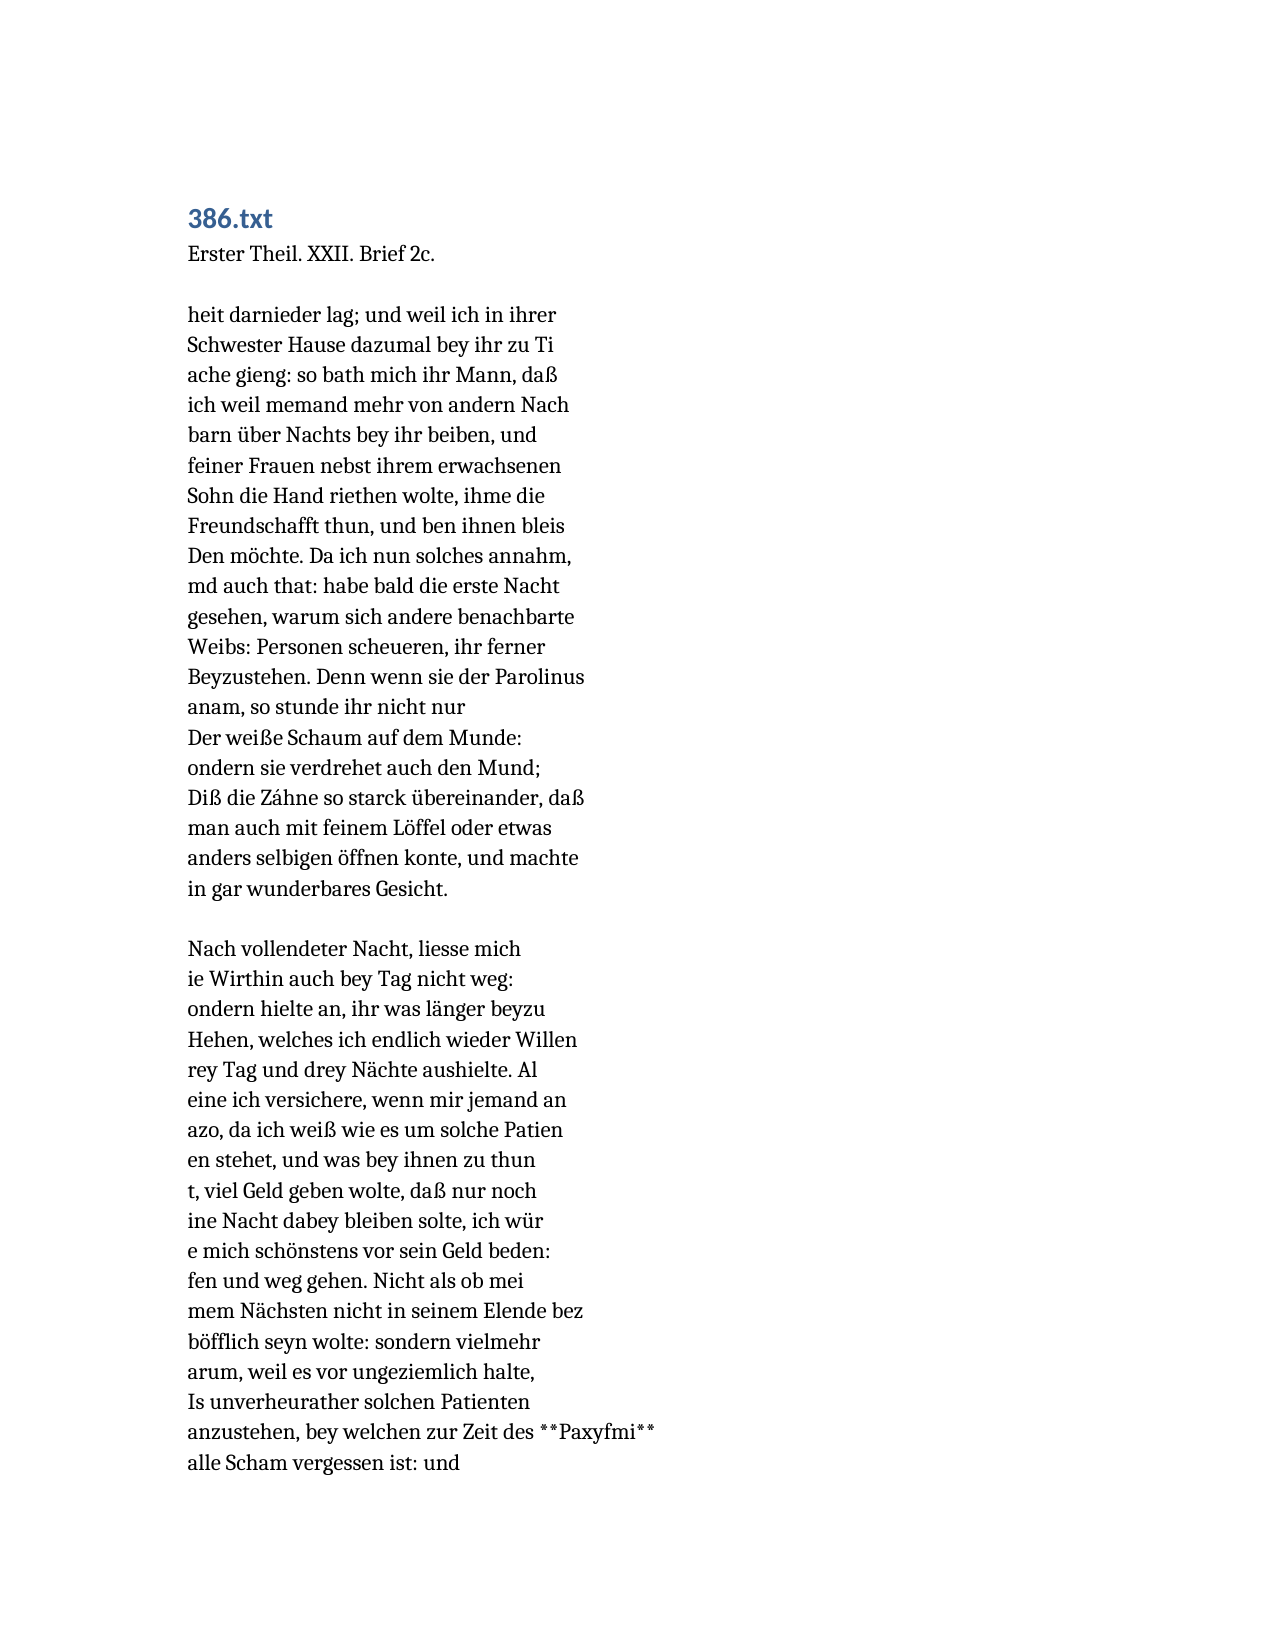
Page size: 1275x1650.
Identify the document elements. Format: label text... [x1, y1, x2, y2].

subtitle 386.txt [187, 200, 1087, 236]
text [187, 241, 1087, 1476]
